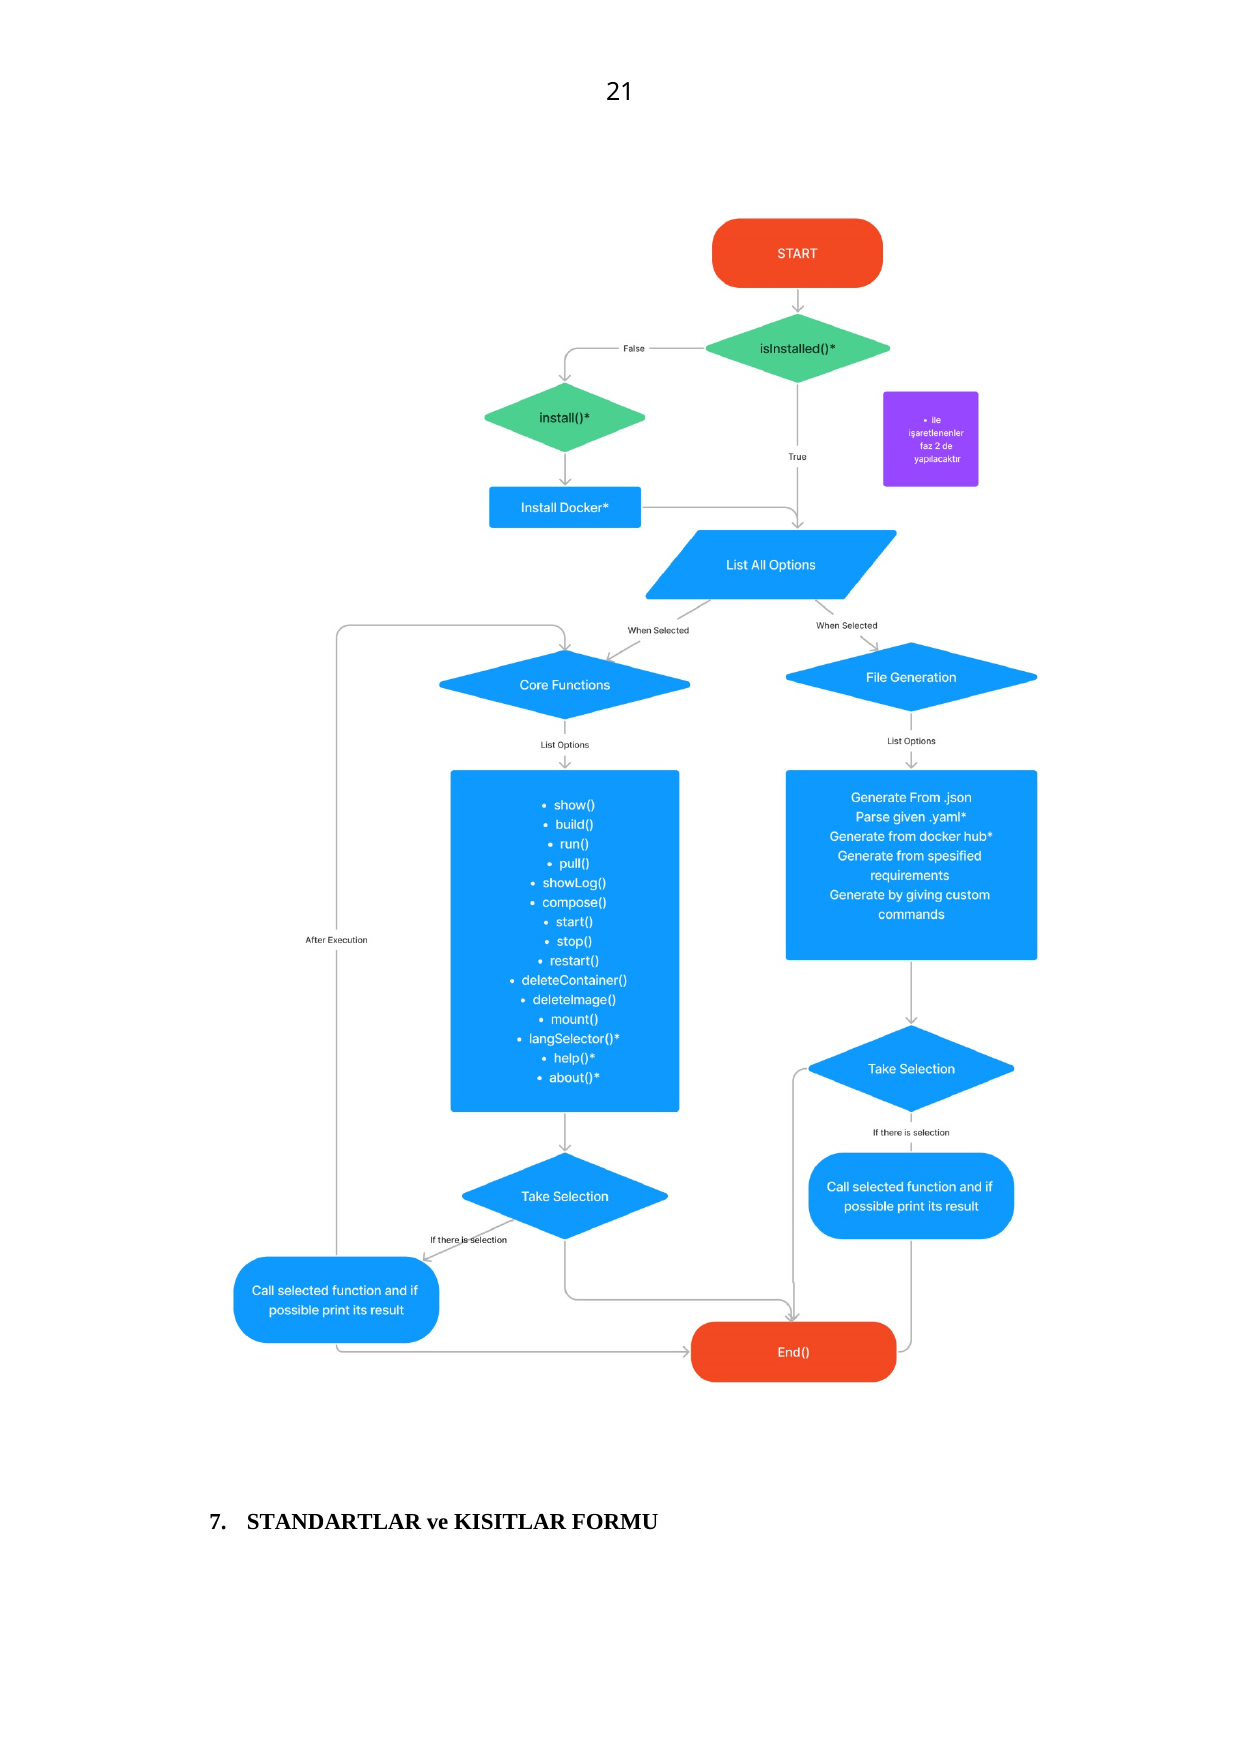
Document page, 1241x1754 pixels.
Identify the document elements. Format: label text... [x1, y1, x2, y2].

picture [164, 150, 1105, 1451]
list STANDARTLAR ve KISITLAR FORMU [209, 1508, 1090, 1534]
